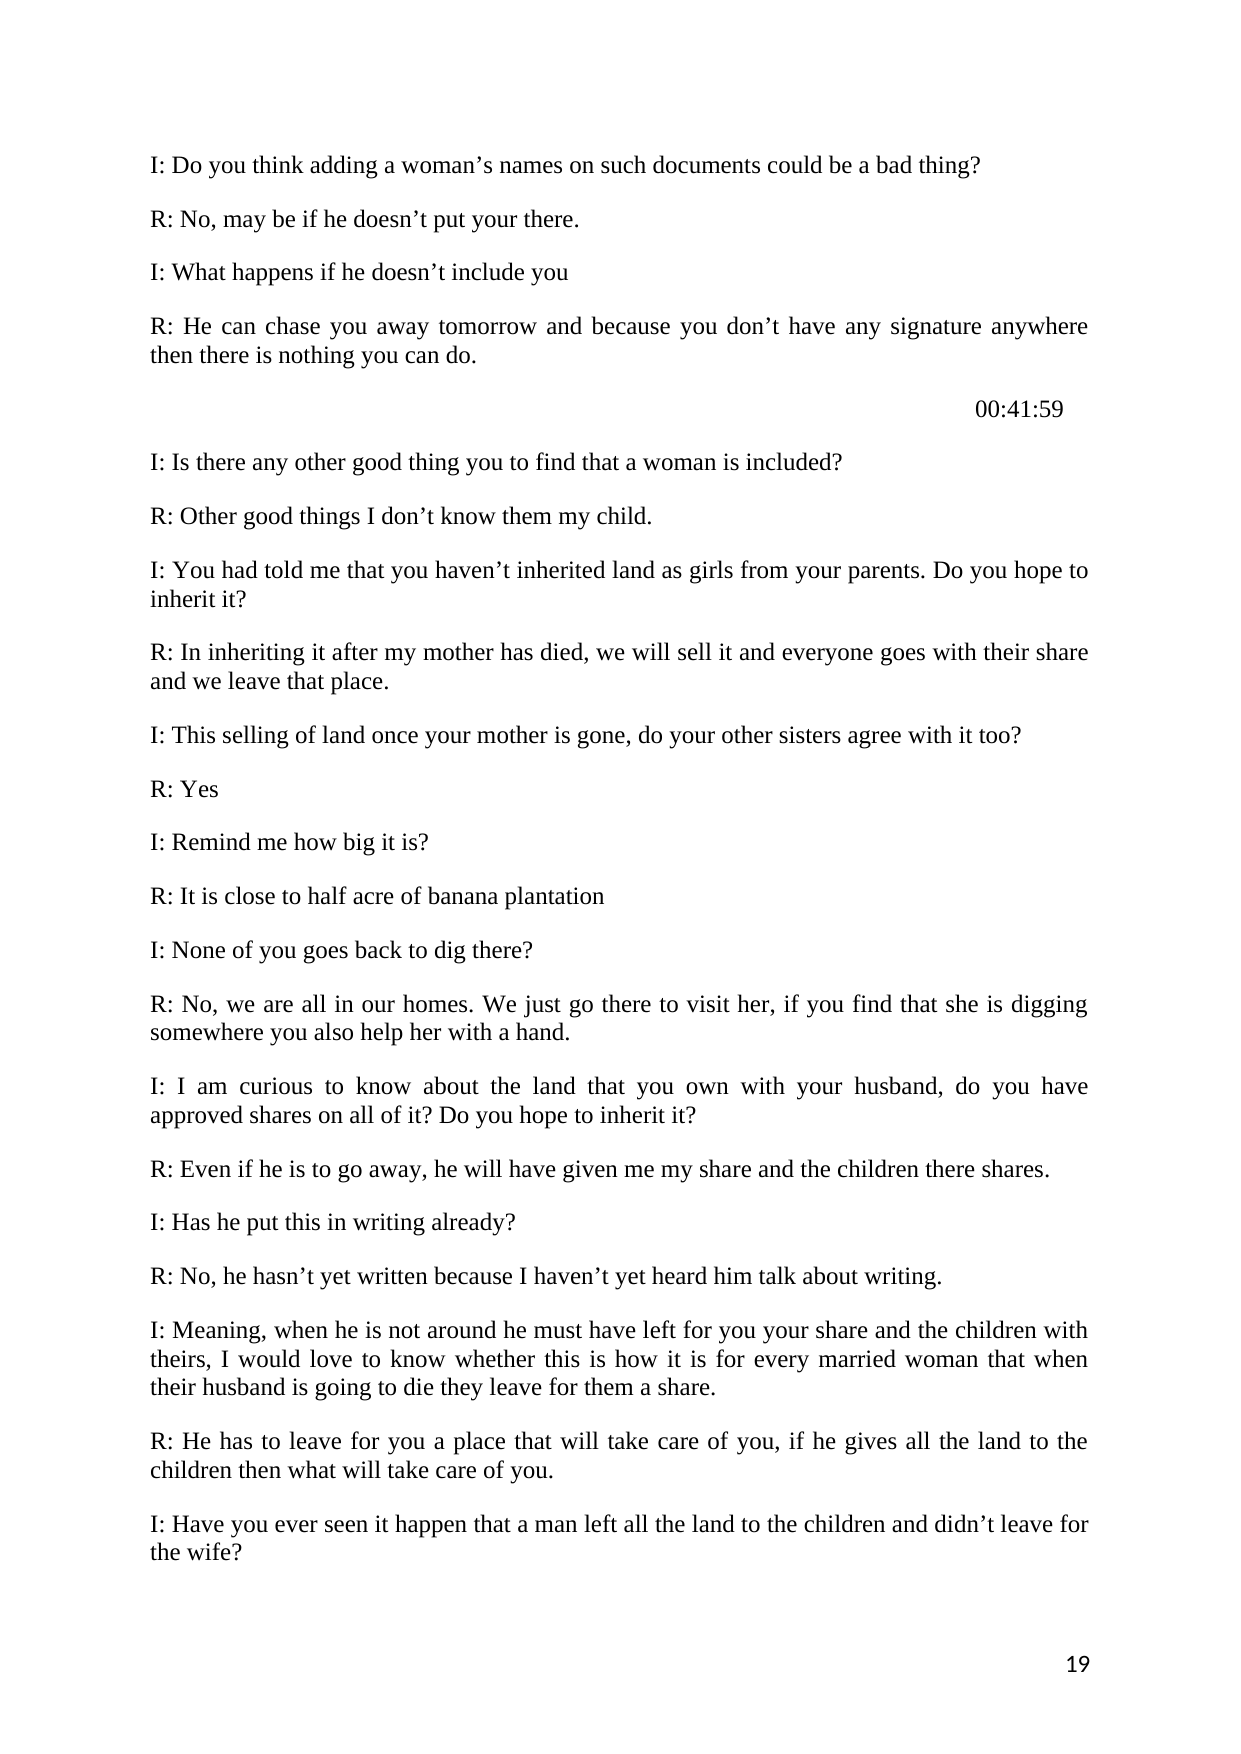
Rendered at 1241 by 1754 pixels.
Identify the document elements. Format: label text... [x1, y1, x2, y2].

text R: In inheriting it after my mother has died, we will sell it and everyone goes with their share and we leave that place. [150, 637, 1090, 695]
text 00:41:59 [900, 394, 1090, 422]
text I: Meaning, when he is not around he must have left for you your share and the children with theirs, I would love to know whether this is how it is for every married woman that when their husband is going to die they leave for them a share. [150, 1315, 1090, 1401]
text R: It is close to half acre of banana plantation [150, 881, 1090, 910]
text I: Is there any other good thing you to find that a woman is included? [150, 447, 1090, 476]
text R: No, he hasn’t yet written because I haven’t yet heard him talk about writing. [150, 1261, 1090, 1290]
text R: Yes [150, 774, 1090, 802]
text I: I am curious to know about the land that you own with your husband, do you have approved shares on all of it? Do you hope to inherit it? [150, 1071, 1090, 1129]
text I: What happens if he doesn’t include you [150, 257, 1090, 286]
text I: You had told me that you haven’t inherited land as girls from your parents. Do you hope to inherit it? [150, 555, 1090, 612]
text I: None of you goes back to dig there? [150, 935, 1090, 964]
text I: This selling of land once your mother is gone, do your other sisters agree with it too? [150, 720, 1090, 749]
text R: No, we are all in our homes. We just go there to visit her, if you find that she is digging somewhere you also help her with a hand. [150, 989, 1090, 1046]
text R: Even if he is to go away, he will have given me my share and the children there shares. [150, 1154, 1090, 1182]
text I: Have you ever seen it happen that a man left all the land to the children and didn’t leave for the wife? [150, 1509, 1090, 1566]
text R: He can chase you away tomorrow and because you don’t have any signature anywhere then there is nothing you can do. [150, 311, 1090, 369]
text R: He has to leave for you a place that will take care of you, if he gives all the land to the children then what will take care of you. [150, 1426, 1090, 1484]
text I: Do you think adding a woman’s names on such documents could be a bad thing? [150, 150, 1090, 179]
text R: No, may be if he doesn’t put your there. [150, 204, 1090, 232]
text I: Has he put this in writing already? [150, 1207, 1090, 1236]
text I: Remind me how big it is? [150, 827, 1090, 856]
text R: Other good things I don’t know them my child. [150, 501, 1090, 530]
